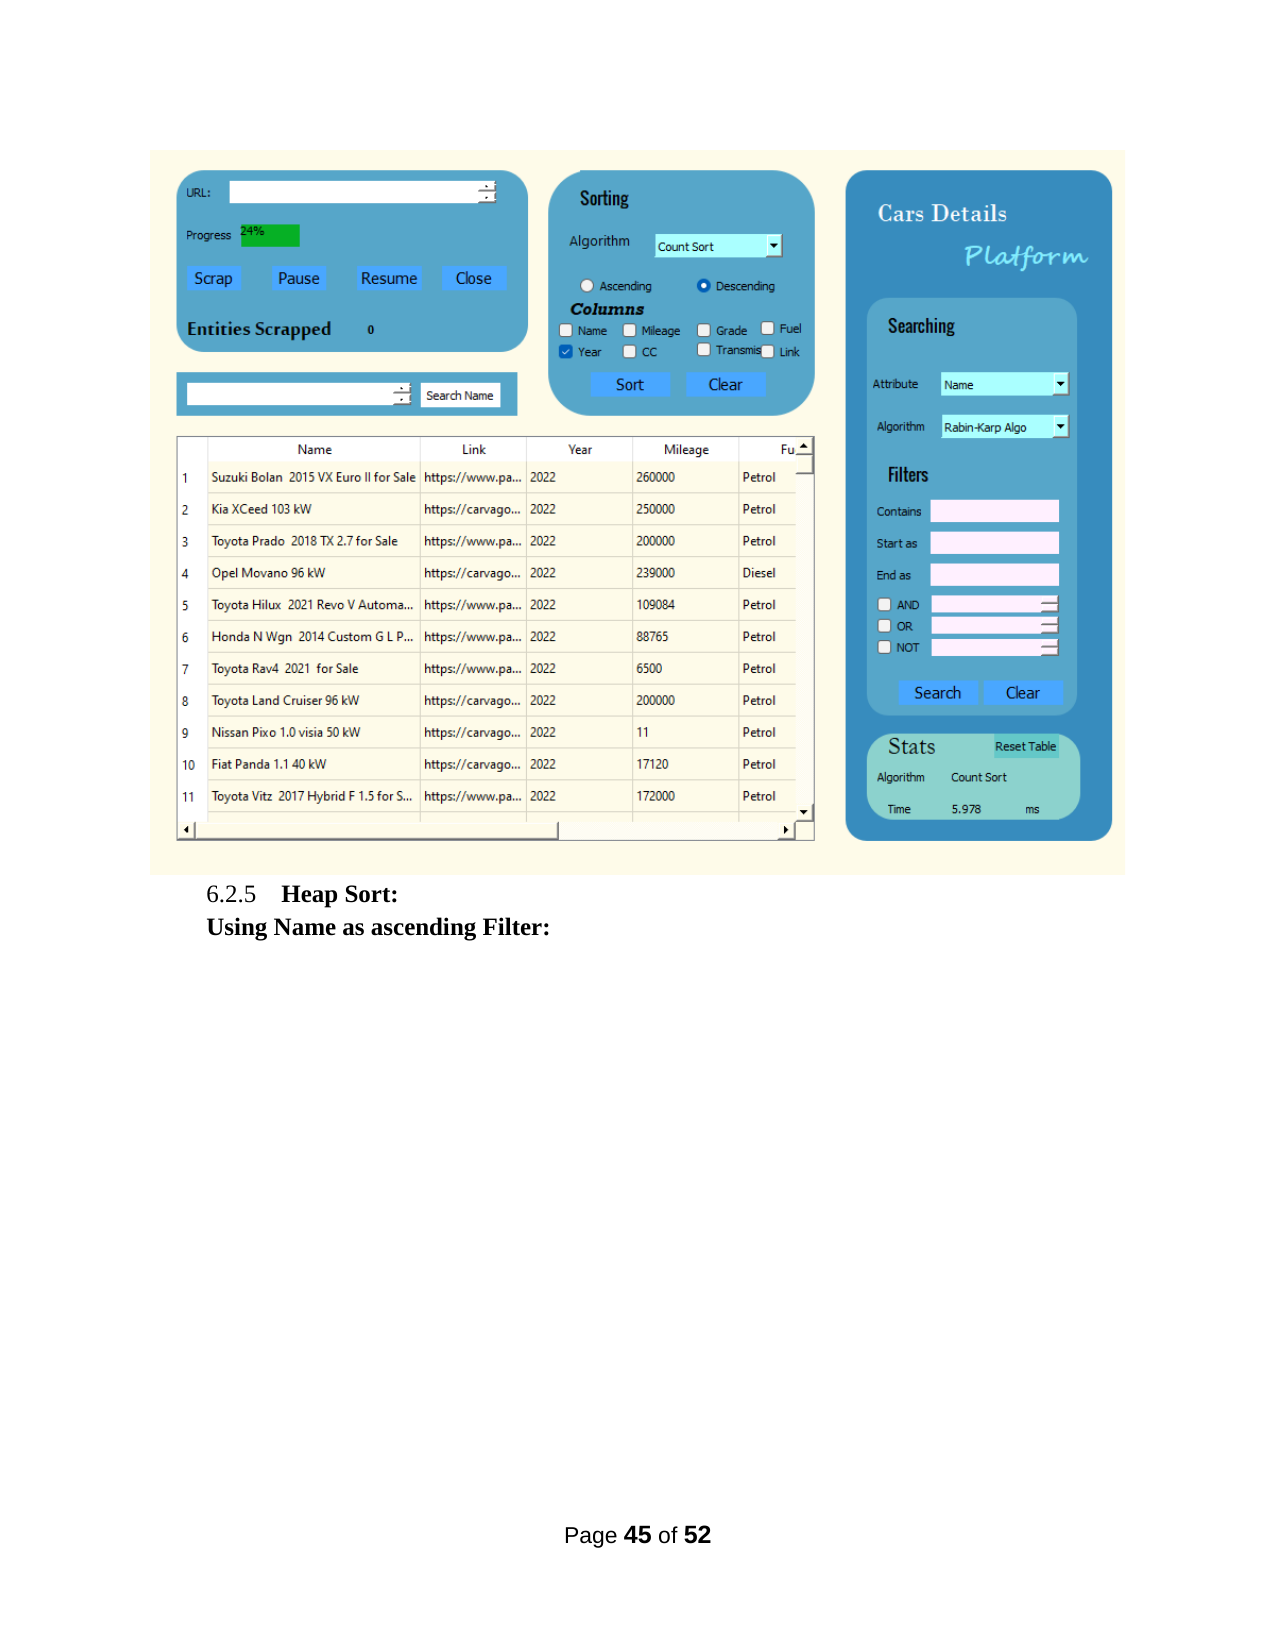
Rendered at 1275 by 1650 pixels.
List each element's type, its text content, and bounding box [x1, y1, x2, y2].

subtitle Heap Sort: [206, 879, 1125, 908]
text Using Name as ascending Filter: [206, 912, 1125, 941]
picture [150, 150, 1125, 875]
